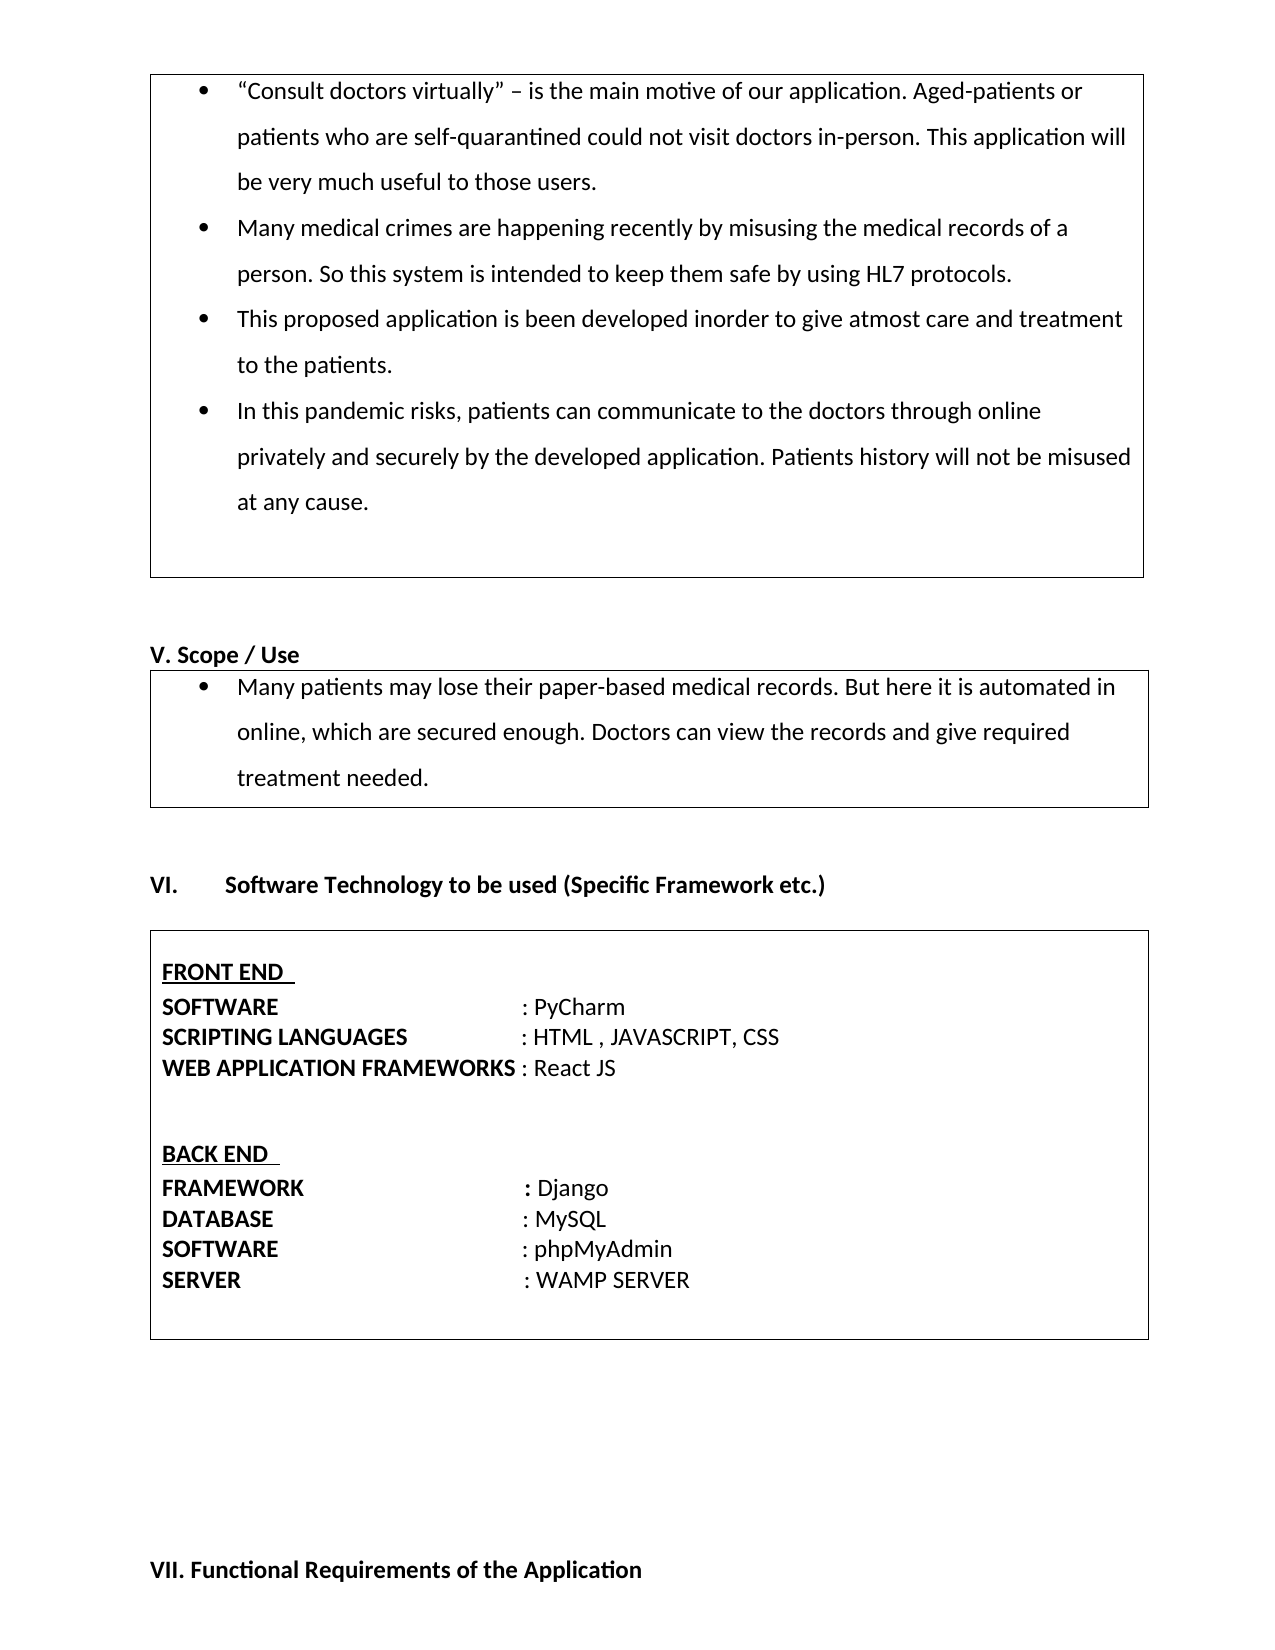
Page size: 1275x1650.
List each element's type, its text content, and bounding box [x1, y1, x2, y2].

table_header Many patients may lose their paper-based medical records. But here it is automated in online, which are secured enough. Doctors can view the records and give required treatment needed. [151, 671, 1148, 807]
text V. Scope / Use [150, 639, 1125, 669]
text VII. Functional Requirements of the Application [150, 1554, 1125, 1584]
text VI. Software Technology to be used (Specific Framework etc.) [150, 869, 1125, 899]
table_header FRONT END SOFTWARE : PyCharm SCRIPTING LANGUAGES : HTML , JAVASCRIPT, CSS WEB APPLICATION FRAMEWORKS : React JS BACK END FRAMEWORK : Django DATABASE : MySQL SOFTWARE : phpMyAdmin SERVER : WAMP SERVER [151, 931, 1148, 1339]
table_header “Consult doctors virtually” – is the main motive of our application. Aged-patients or patients who are self-quarantined could not visit doctors in-person. This application will be very much useful to those users. Many medical crimes are happening recently by misusing the medical records of a person. So this system is intended to keep them safe by using HL7 protocols. This proposed application is been developed inorder to give atmost care and treatment to the patients. In this pandemic risks, patients can communicate to the doctors through online privately and securely by the developed application. Patients history will not be misused at any cause. [151, 75, 1143, 577]
